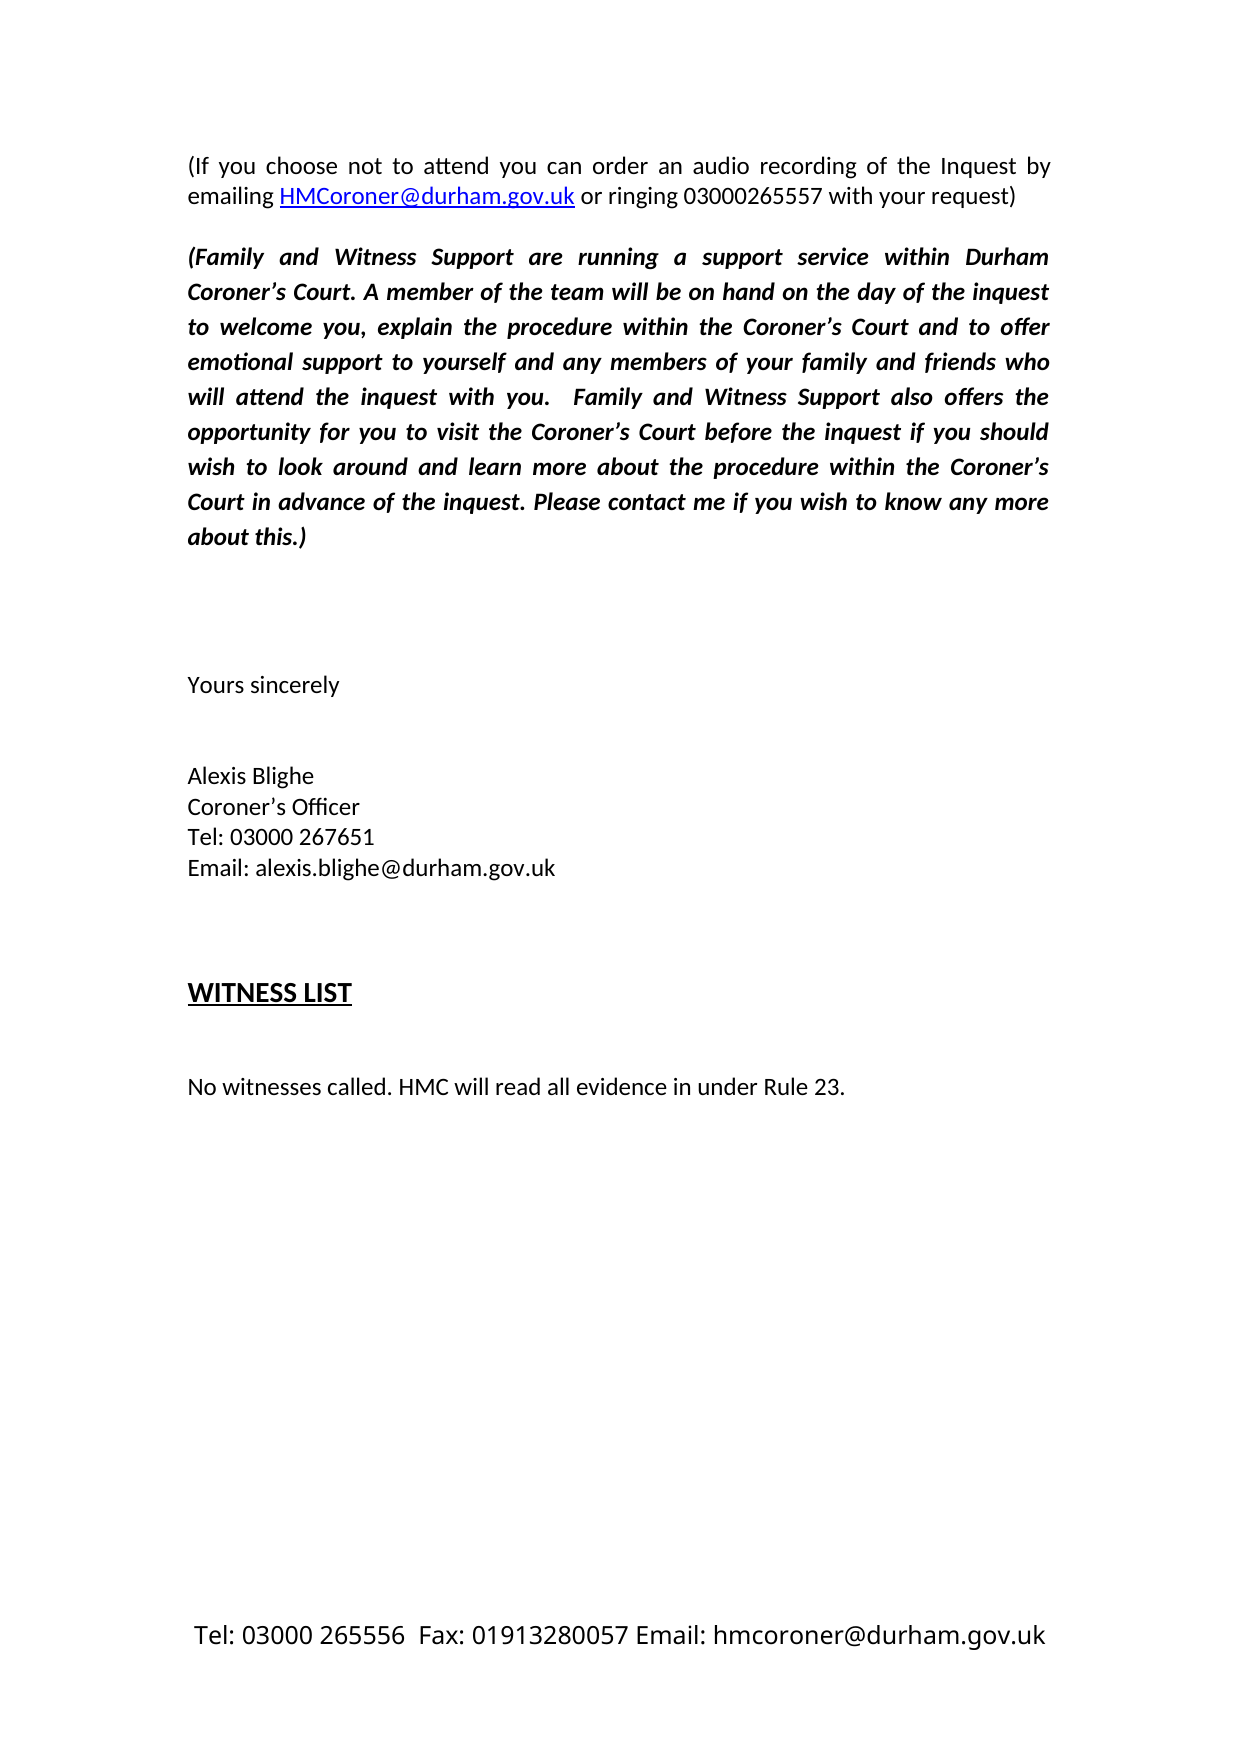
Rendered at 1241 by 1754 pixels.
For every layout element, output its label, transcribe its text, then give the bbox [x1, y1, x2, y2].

text No witnesses called. HMC will read all evidence in under Rule 23. [187, 1071, 1053, 1101]
text Email: alexis.blighe@durham.gov.uk [187, 852, 1053, 883]
text (If you choose not to attend you can order an audio recording of the Inquest by emailing HMCoroner@durham.gov.uk or ringing 03000265557 with your request) [187, 150, 1053, 211]
text Coroner’s Officer [187, 791, 1053, 822]
text (Family and Witness Support are running a support service within Durham Coroner’s Court. A member of the team will be on hand on the day of the inquest to welcome you, explain the procedure within the Coroner’s Court and to offer emotional support to yourself and any members of your family and friends who will attend the inquest with you. Family and Witness Support also offers the opportunity for you to visit the Coroner’s Court before the inquest if you should wish to look around and learn more about the procedure within the Coroner’s Court in advance of the inquest. Please contact me if you wish to know any more about this.) [187, 242, 1053, 552]
text Yours sincerely [187, 669, 1053, 699]
text Tel: 03000 267651 [187, 822, 1053, 852]
text Alexis Blighe [187, 761, 1053, 791]
text WITNESS LIST [187, 974, 1053, 1010]
